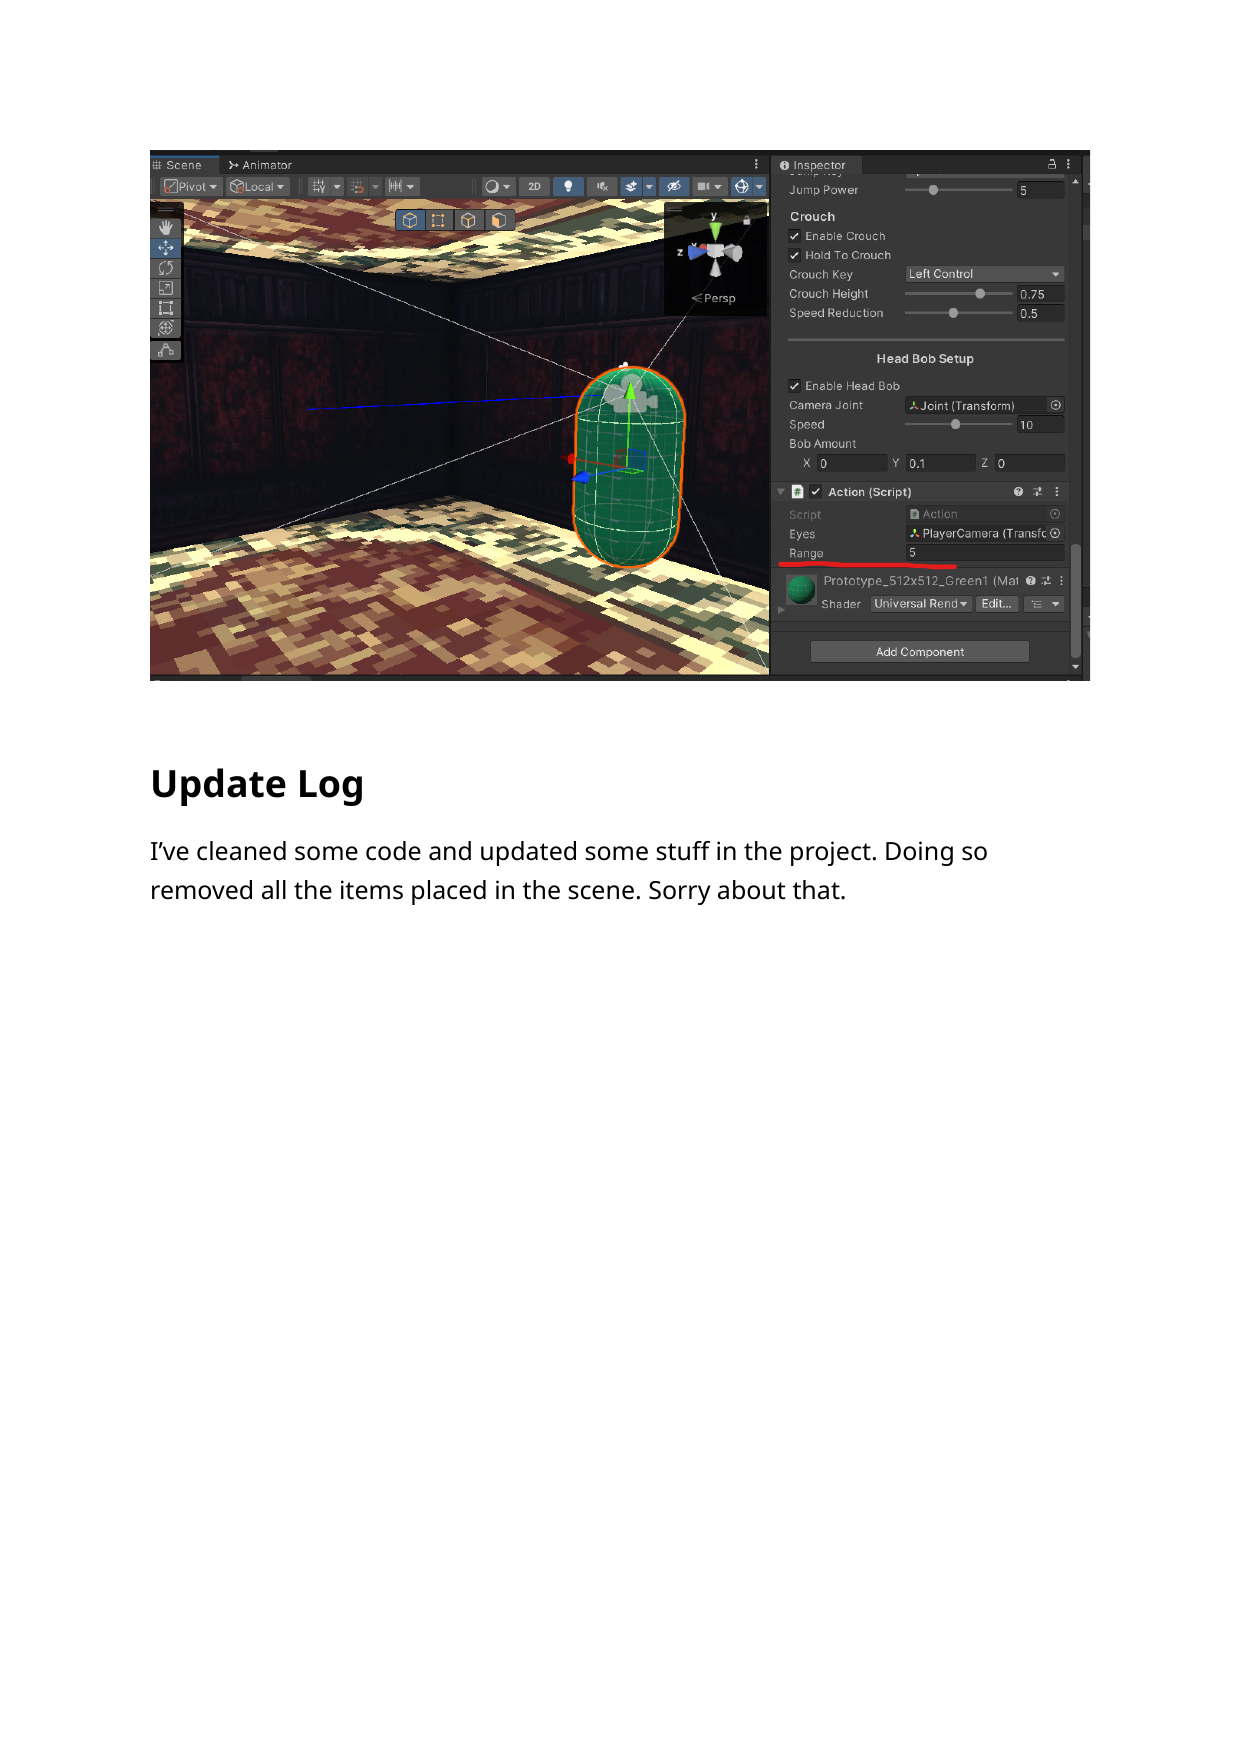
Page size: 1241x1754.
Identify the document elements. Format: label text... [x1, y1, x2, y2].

picture [150, 150, 1091, 681]
text I’ve cleaned some code and updated some stuff in the project. Doing so removed all the items placed in the scene. Sorry about that. [150, 833, 1090, 906]
text Update Log [150, 758, 1090, 809]
